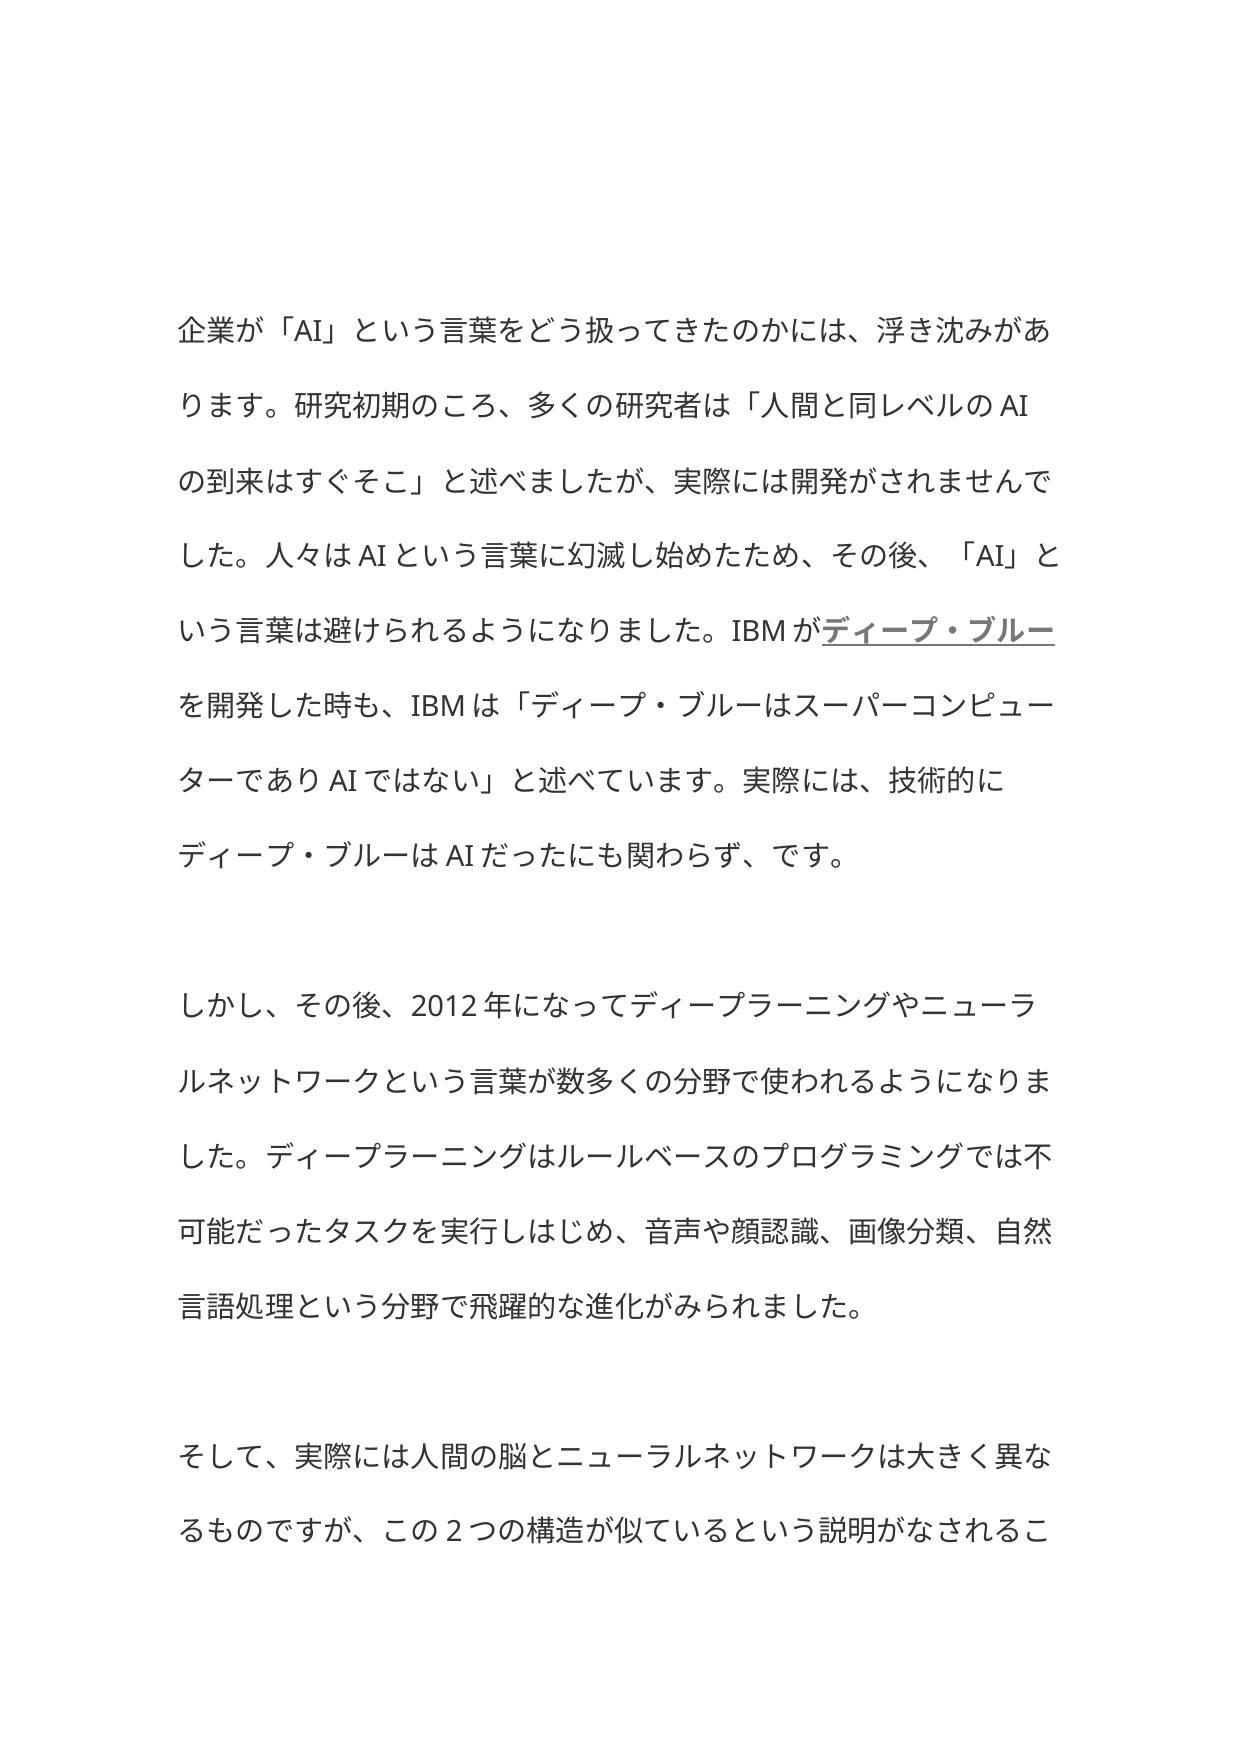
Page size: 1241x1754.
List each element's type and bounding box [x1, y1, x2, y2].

text [177, 217, 1063, 1567]
